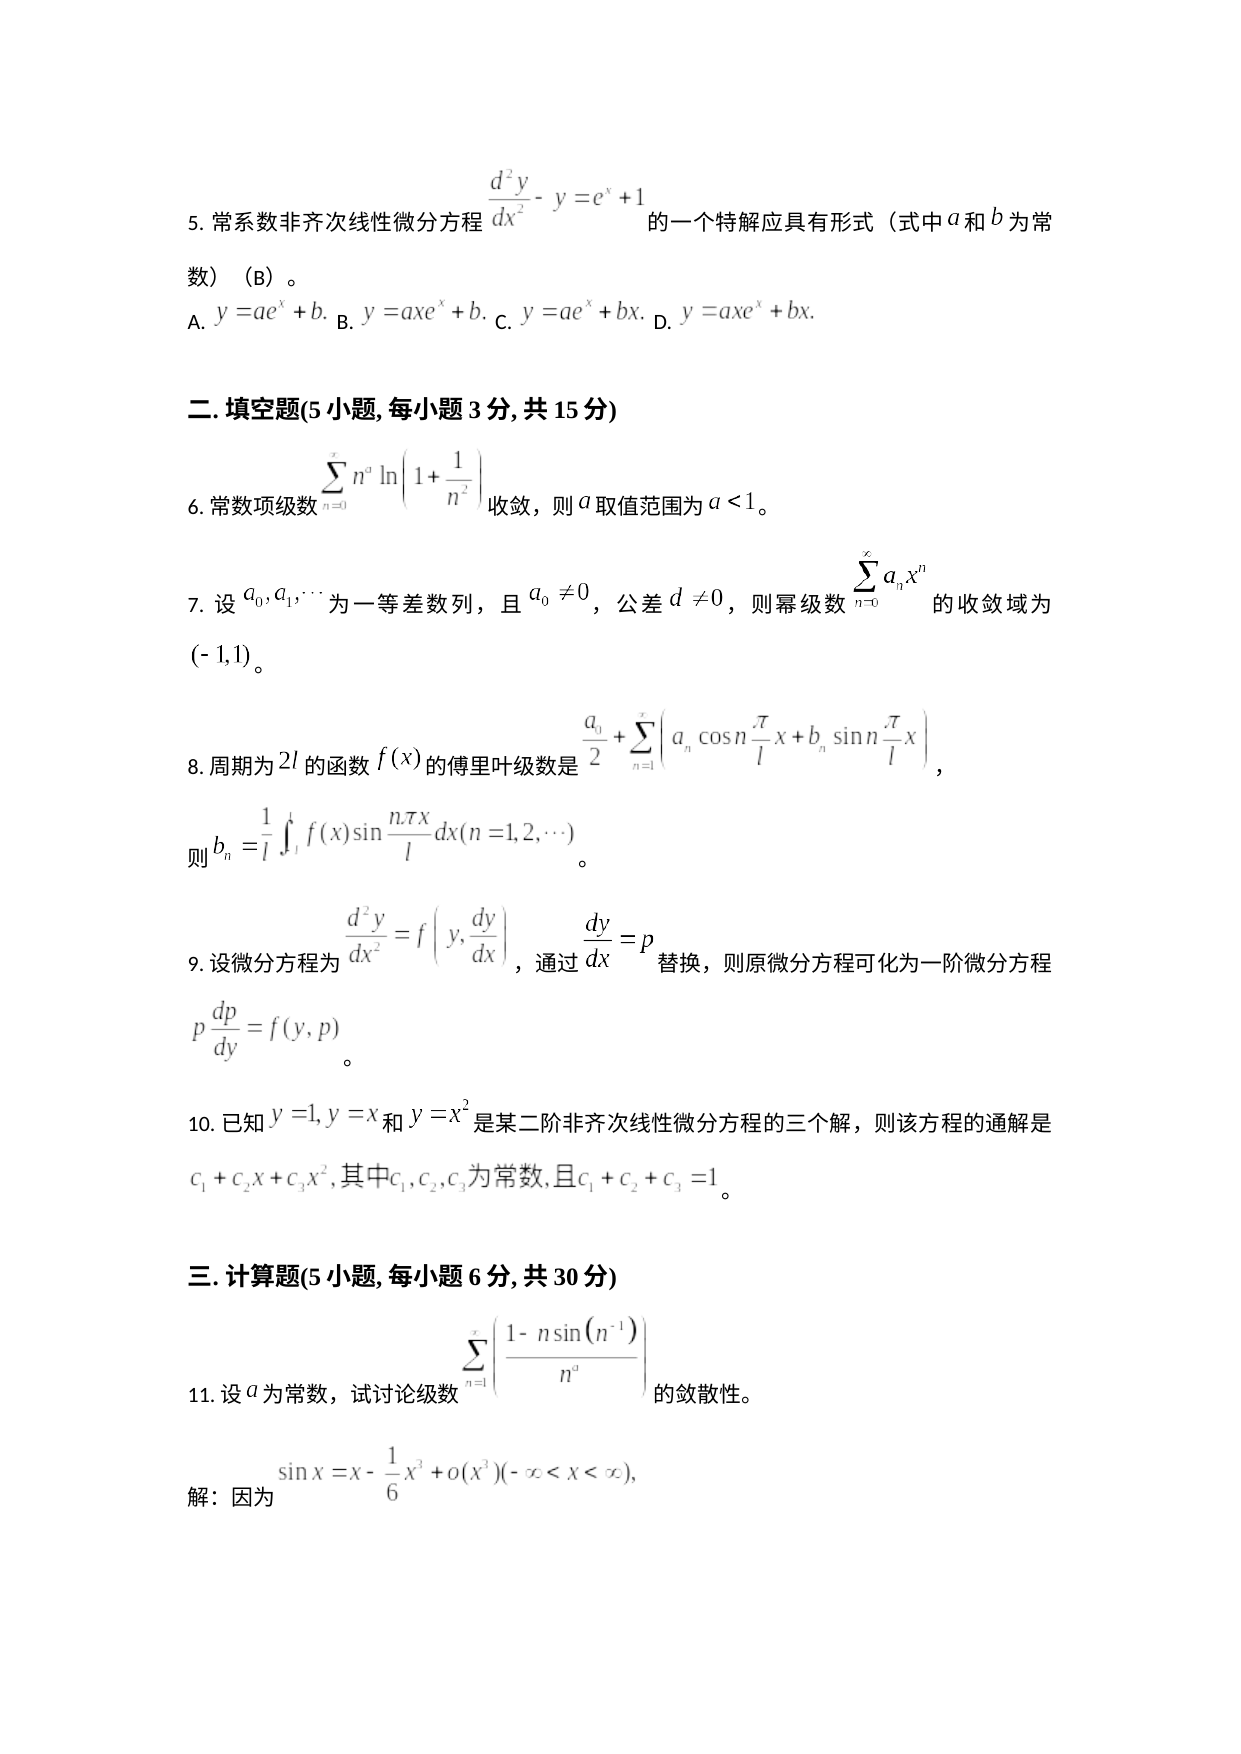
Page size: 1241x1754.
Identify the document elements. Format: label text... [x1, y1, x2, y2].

text 则。 [187, 801, 1053, 899]
text 三. 计算题(5小题, 每小题6分, 共30分) [187, 1256, 1053, 1293]
text 10. 已知和是某二阶非齐次线性微分方程的三个解，则该方程的通解是。 [187, 1094, 1053, 1224]
text 二. 填空题(5小题, 每小题3分, 共15分) [187, 389, 1053, 426]
text 8. 周期为的函数的傅里叶级数是， [187, 704, 1053, 801]
text 9. 设微分方程为，通过替换，则原微分方程可化为一阶微分方程。 [187, 899, 1053, 1094]
text 5. 常系数非齐次线性微分方程的一个特解应具有形式（式中和为常数）（B）。 [187, 162, 1053, 292]
text A. B. C. D. [187, 292, 1053, 357]
text 11. 设为常数，试讨论级数的敛散性。 [187, 1311, 1053, 1441]
text 7. 设为一等差数列，且，公差，则幂级数的收敛域为。 [187, 541, 1053, 704]
text 6. 常数项级数收敛，则取值范围为。 [187, 444, 1053, 541]
text 解：因为 [187, 1441, 1053, 1538]
